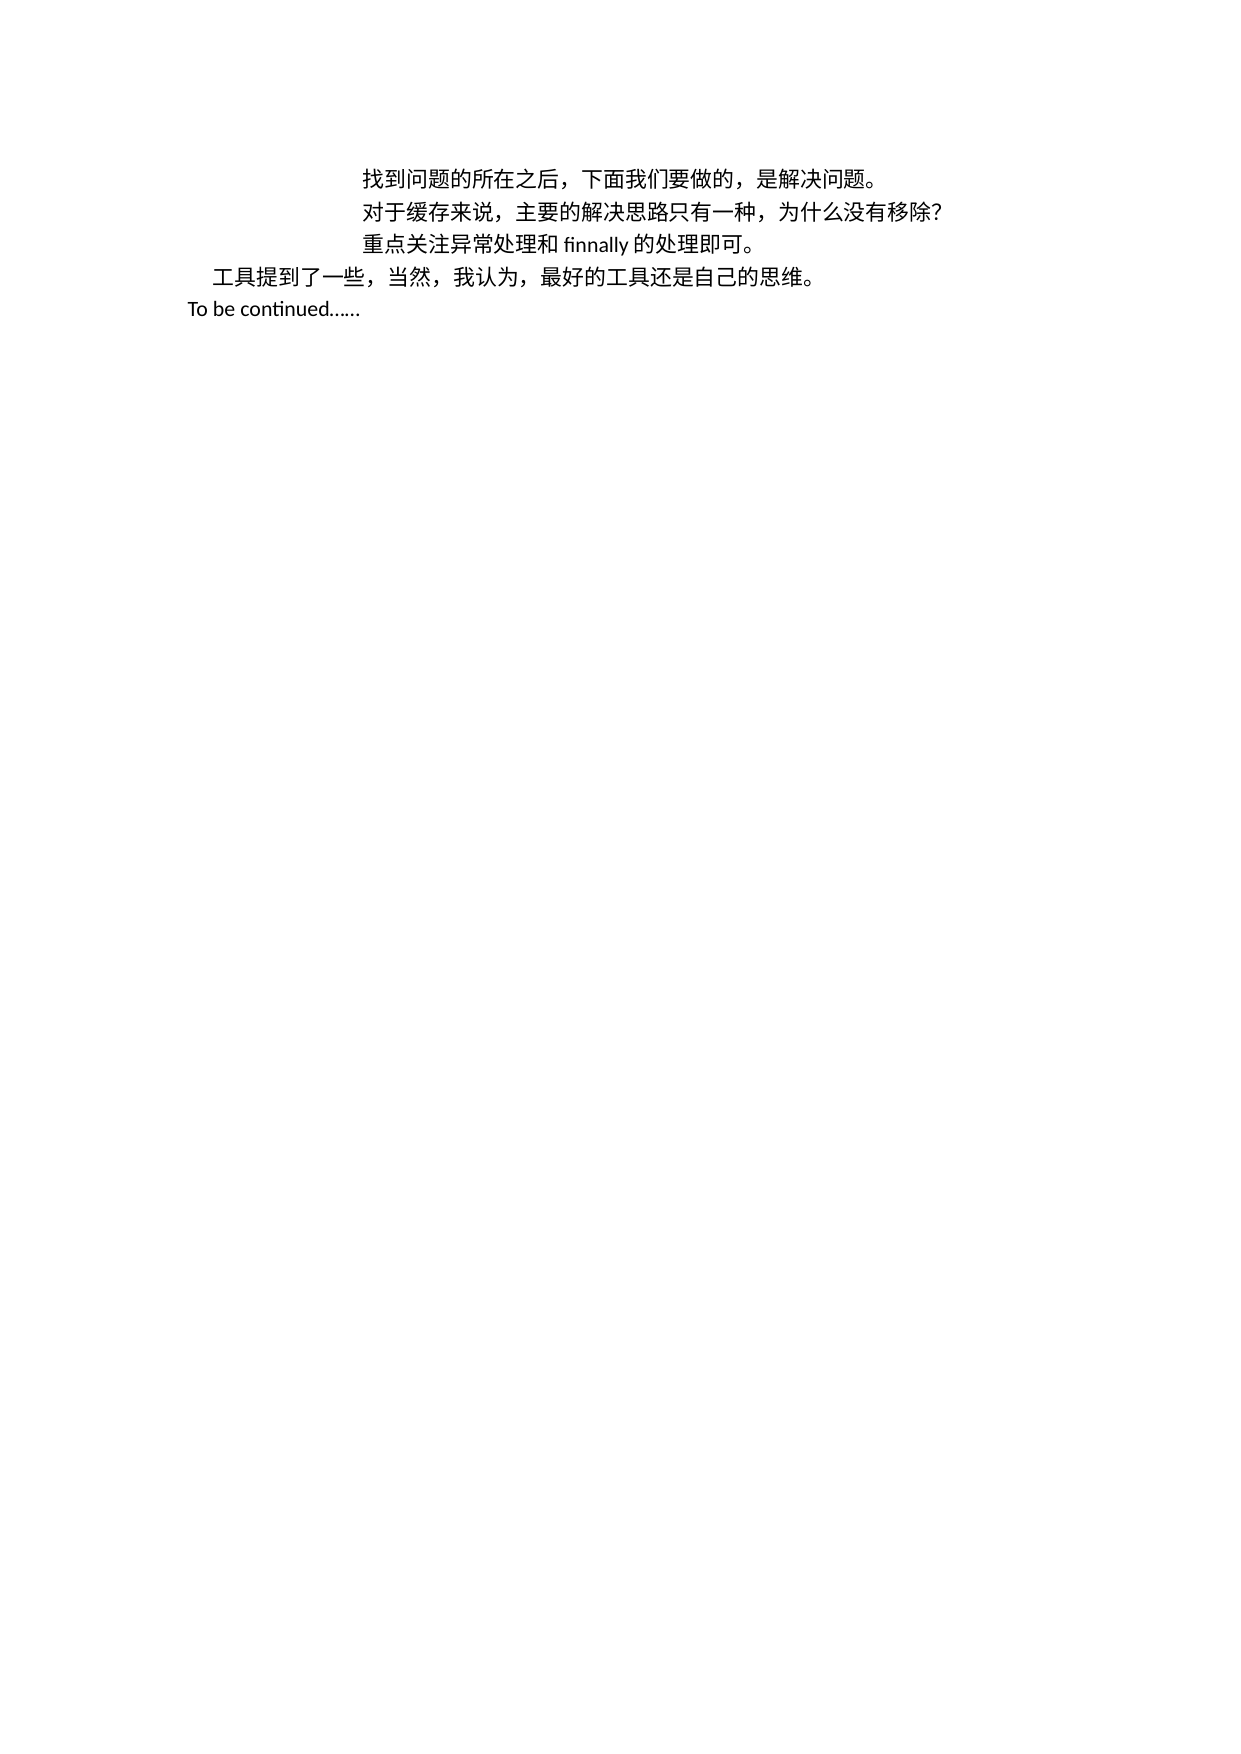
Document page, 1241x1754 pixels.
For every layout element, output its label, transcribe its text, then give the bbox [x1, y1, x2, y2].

text To be continued…… [187, 292, 1053, 324]
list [300, 162, 1053, 259]
text 工具提到了一些，当然，我认为，最好的工具还是自己的思维。 [187, 259, 1053, 292]
